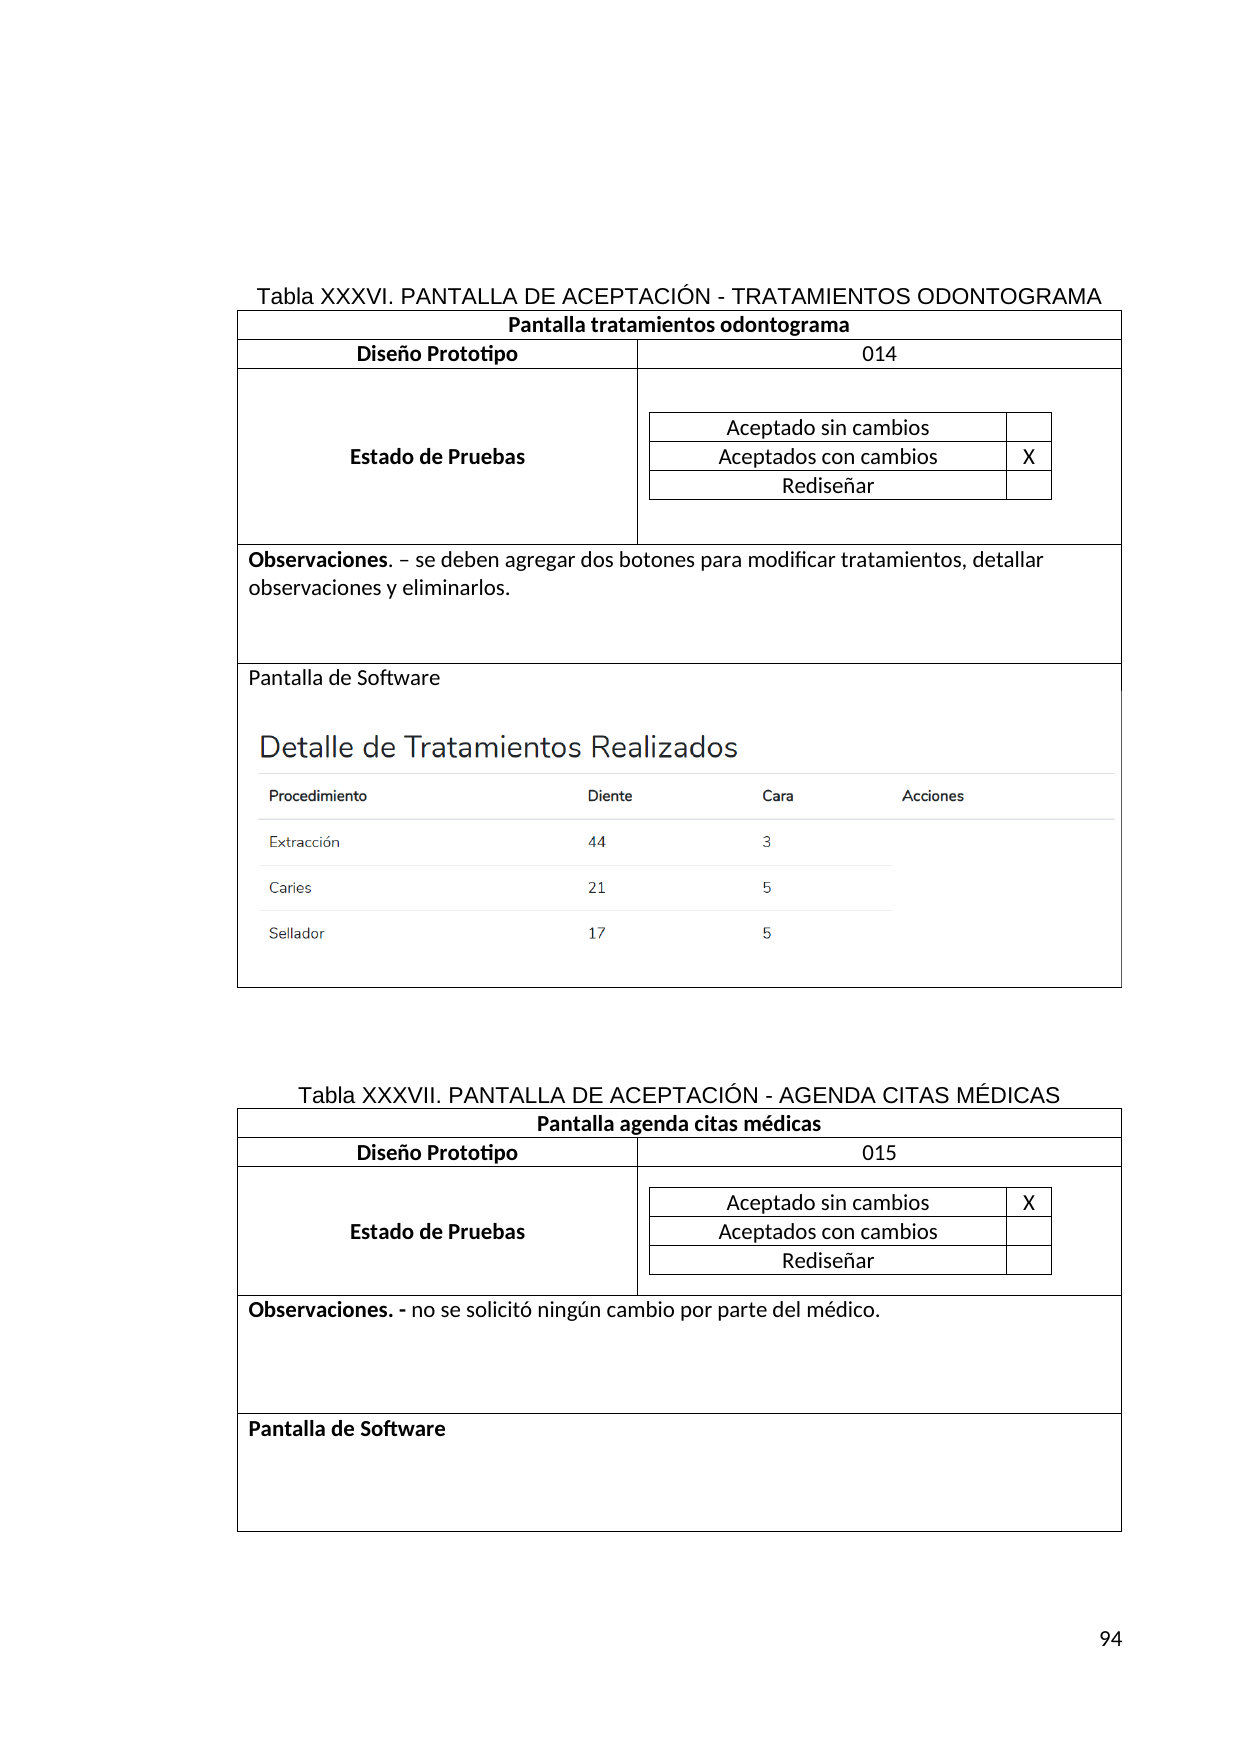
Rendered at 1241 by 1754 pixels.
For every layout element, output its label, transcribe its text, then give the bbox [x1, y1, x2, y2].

table_cell Estado de Pruebas [238, 369, 637, 544]
table_cell Observaciones. – se deben agregar dos botones para modificar tratamientos, detallar observaciones y eliminarlos. [238, 545, 1121, 662]
table_header Pantalla tratamientos odontograma [238, 311, 1121, 338]
table_cell [638, 369, 1121, 544]
table_cell Pantalla de Software [238, 664, 1121, 987]
table_cell Observaciones. - no se solicitó ningún cambio por parte del médico. [238, 1296, 1121, 1413]
table_cell 015 [638, 1138, 1121, 1166]
table_cell Diseño Prototipo [238, 1138, 637, 1166]
table_header Pantalla agenda citas médicas [238, 1109, 1121, 1137]
table_cell Pantalla de Software [238, 1414, 1121, 1531]
table_cell [638, 1167, 1121, 1294]
table_cell Diseño Prototipo [238, 340, 637, 368]
table_cell Estado de Pruebas [238, 1167, 637, 1294]
picture [248, 691, 1122, 987]
text Tabla XXXVI. PANTALLA DE ACEPTACIÓN - TRATAMIENTOS ODONTOGRAMA [236, 283, 1122, 309]
text Tabla XXXVII. PANTALLA DE ACEPTACIÓN - AGENDA CITAS MÉDICAS [236, 1082, 1122, 1108]
table_cell 014 [638, 340, 1121, 368]
